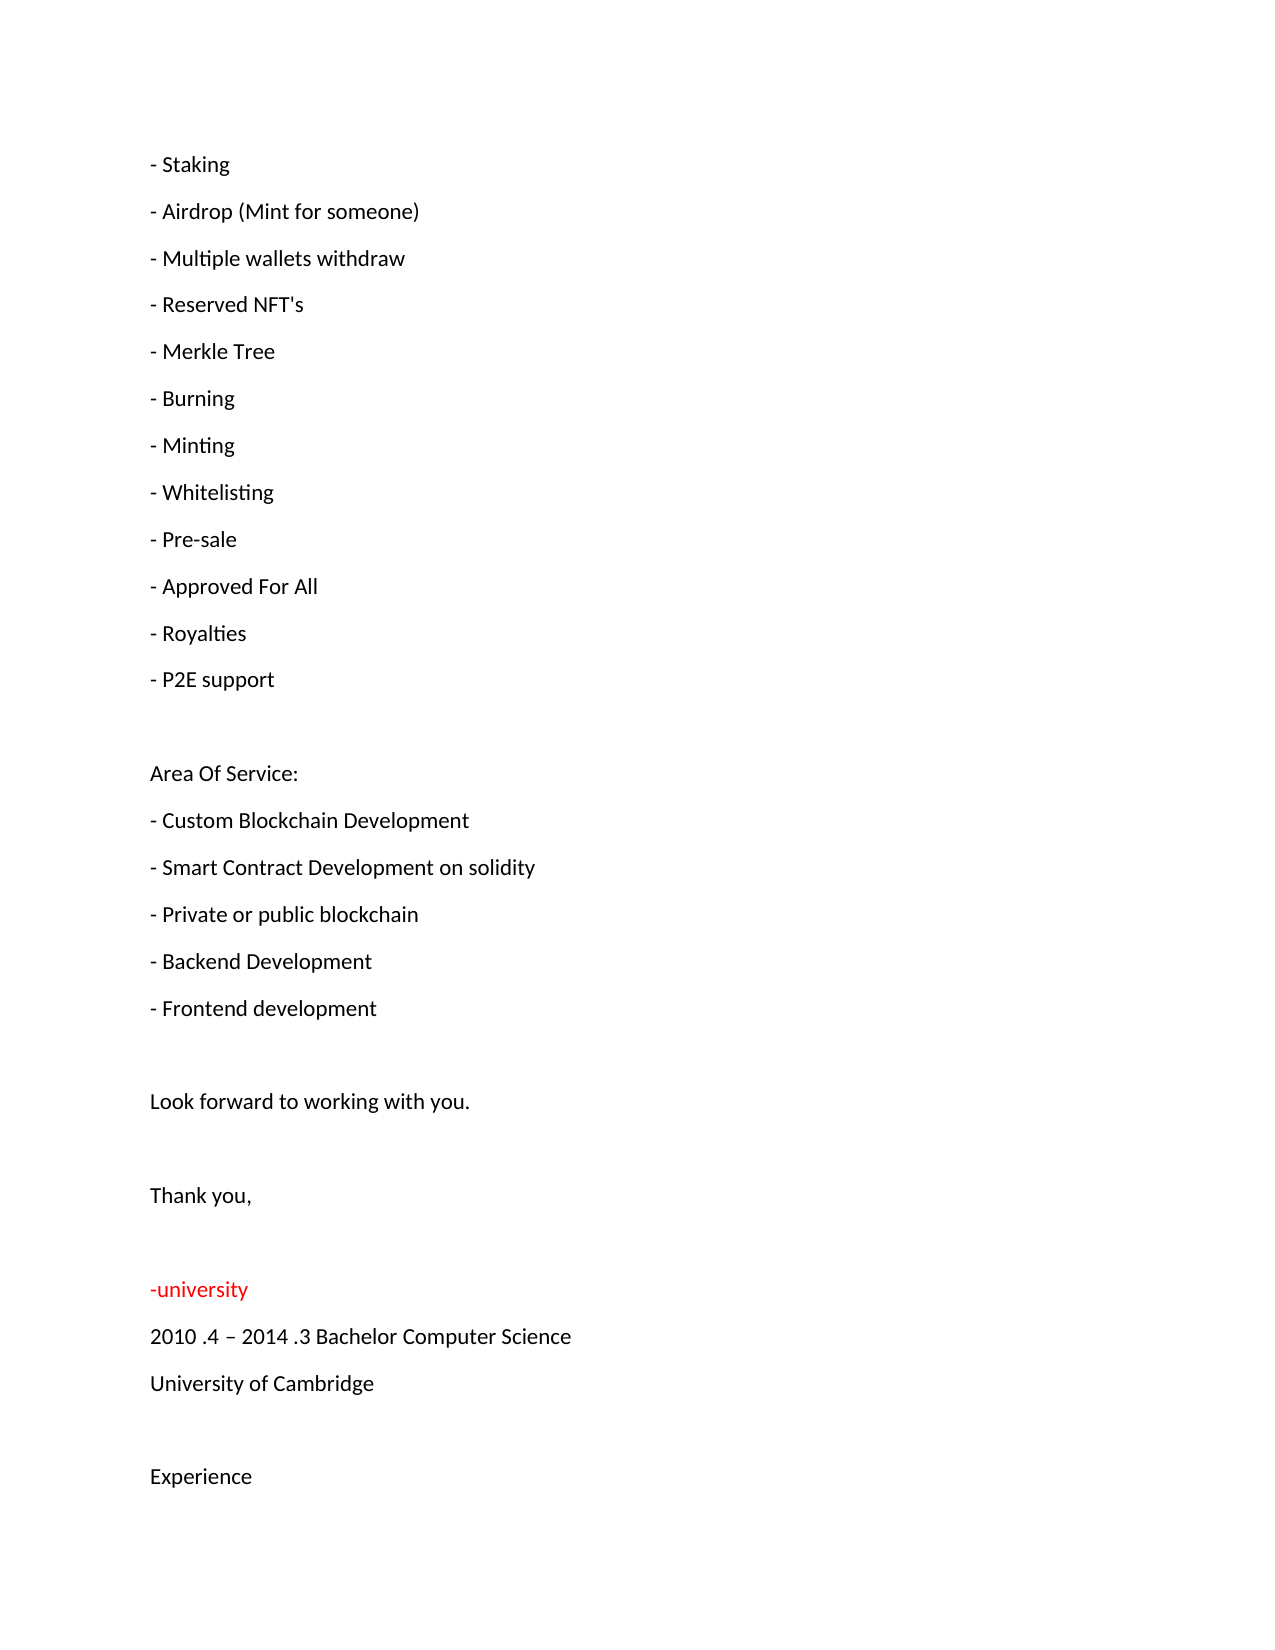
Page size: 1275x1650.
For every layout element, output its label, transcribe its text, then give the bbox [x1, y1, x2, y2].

text - Airdrop (Mint for someone) [150, 197, 1125, 225]
text - Merkle Tree [150, 337, 1125, 366]
text - Minting [150, 431, 1125, 459]
text - Approved For All [150, 572, 1125, 600]
text Experience [150, 1462, 1125, 1491]
text - Custom Blockchain Development [150, 806, 1125, 834]
text 2010 .4 – 2014 .3 Bachelor Computer Science [150, 1322, 1125, 1350]
text - Multiple wallets withdraw [150, 244, 1125, 272]
text - Whitelisting [150, 478, 1125, 506]
text Thank you, [150, 1181, 1125, 1209]
text -university [150, 1275, 1125, 1303]
text - Royalties [150, 619, 1125, 647]
text - Smart Contract Development on solidity [150, 853, 1125, 881]
text - Private or public blockchain [150, 900, 1125, 928]
text - P2E support [150, 666, 1125, 694]
text University of Cambridge [150, 1369, 1125, 1397]
text Look forward to working with you. [150, 1087, 1125, 1116]
text - Burning [150, 384, 1125, 412]
text - Backend Development [150, 947, 1125, 975]
text - Staking [150, 150, 1125, 178]
text - Frontend development [150, 994, 1125, 1022]
text Area Of Service: [150, 759, 1125, 787]
text - Reserved NFT's [150, 291, 1125, 319]
text - Pre-sale [150, 525, 1125, 553]
